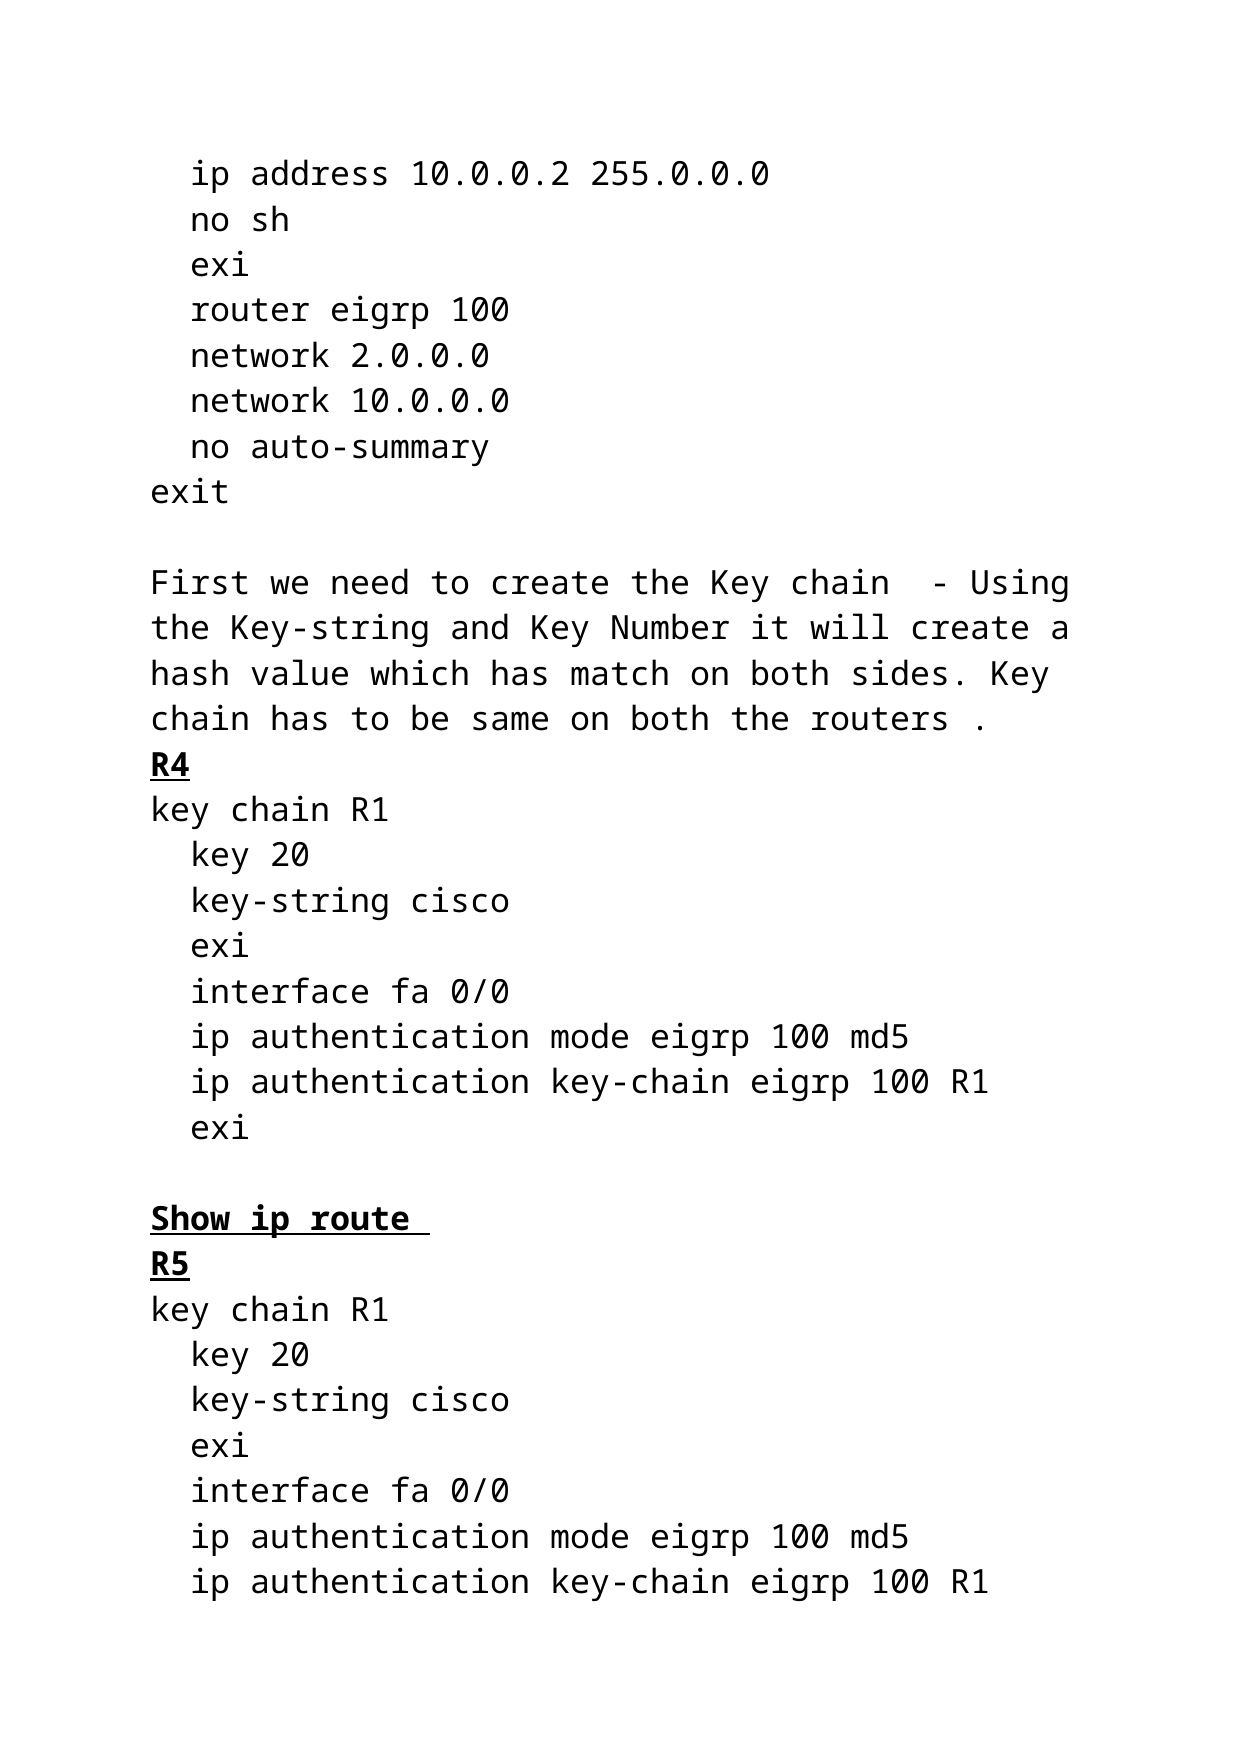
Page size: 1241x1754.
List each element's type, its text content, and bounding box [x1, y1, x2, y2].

text R5 [150, 1240, 1090, 1285]
text router eigrp 100 [150, 286, 1090, 332]
text no sh [150, 195, 1090, 241]
text key 20 [150, 1331, 1090, 1376]
text interface fa 0/0 [150, 967, 1090, 1013]
text network 10.0.0.0 [150, 377, 1090, 422]
text ip address 10.0.0.2 255.0.0.0 [150, 150, 1090, 195]
text key-string cisco [150, 877, 1090, 922]
text key-string cisco [150, 1376, 1090, 1422]
text exi [150, 1104, 1090, 1149]
text key chain R1 [150, 786, 1090, 831]
text key 20 [150, 831, 1090, 877]
text ip authentication mode eigrp 100 md5 [150, 1512, 1090, 1558]
text R4 [150, 740, 1090, 786]
text interface fa 0/0 [150, 1467, 1090, 1512]
text ip authentication mode eigrp 100 md5 [150, 1013, 1090, 1058]
text exit [150, 468, 1090, 513]
text exi [150, 241, 1090, 286]
text ip authentication key-chain eigrp 100 R1 [150, 1058, 1090, 1104]
text no auto-summary [150, 422, 1090, 468]
text exi [150, 1422, 1090, 1467]
text Show ip route [150, 1194, 1090, 1240]
text ip authentication key-chain eigrp 100 R1 [150, 1558, 1090, 1603]
text exi [150, 922, 1090, 967]
text First we need to create the Key chain - Using the Key-string and Key Number it will create a hash value which has match on both sides. Key chain has to be same on both the routers . [150, 559, 1090, 740]
text network 2.0.0.0 [150, 332, 1090, 377]
text key chain R1 [150, 1285, 1090, 1331]
